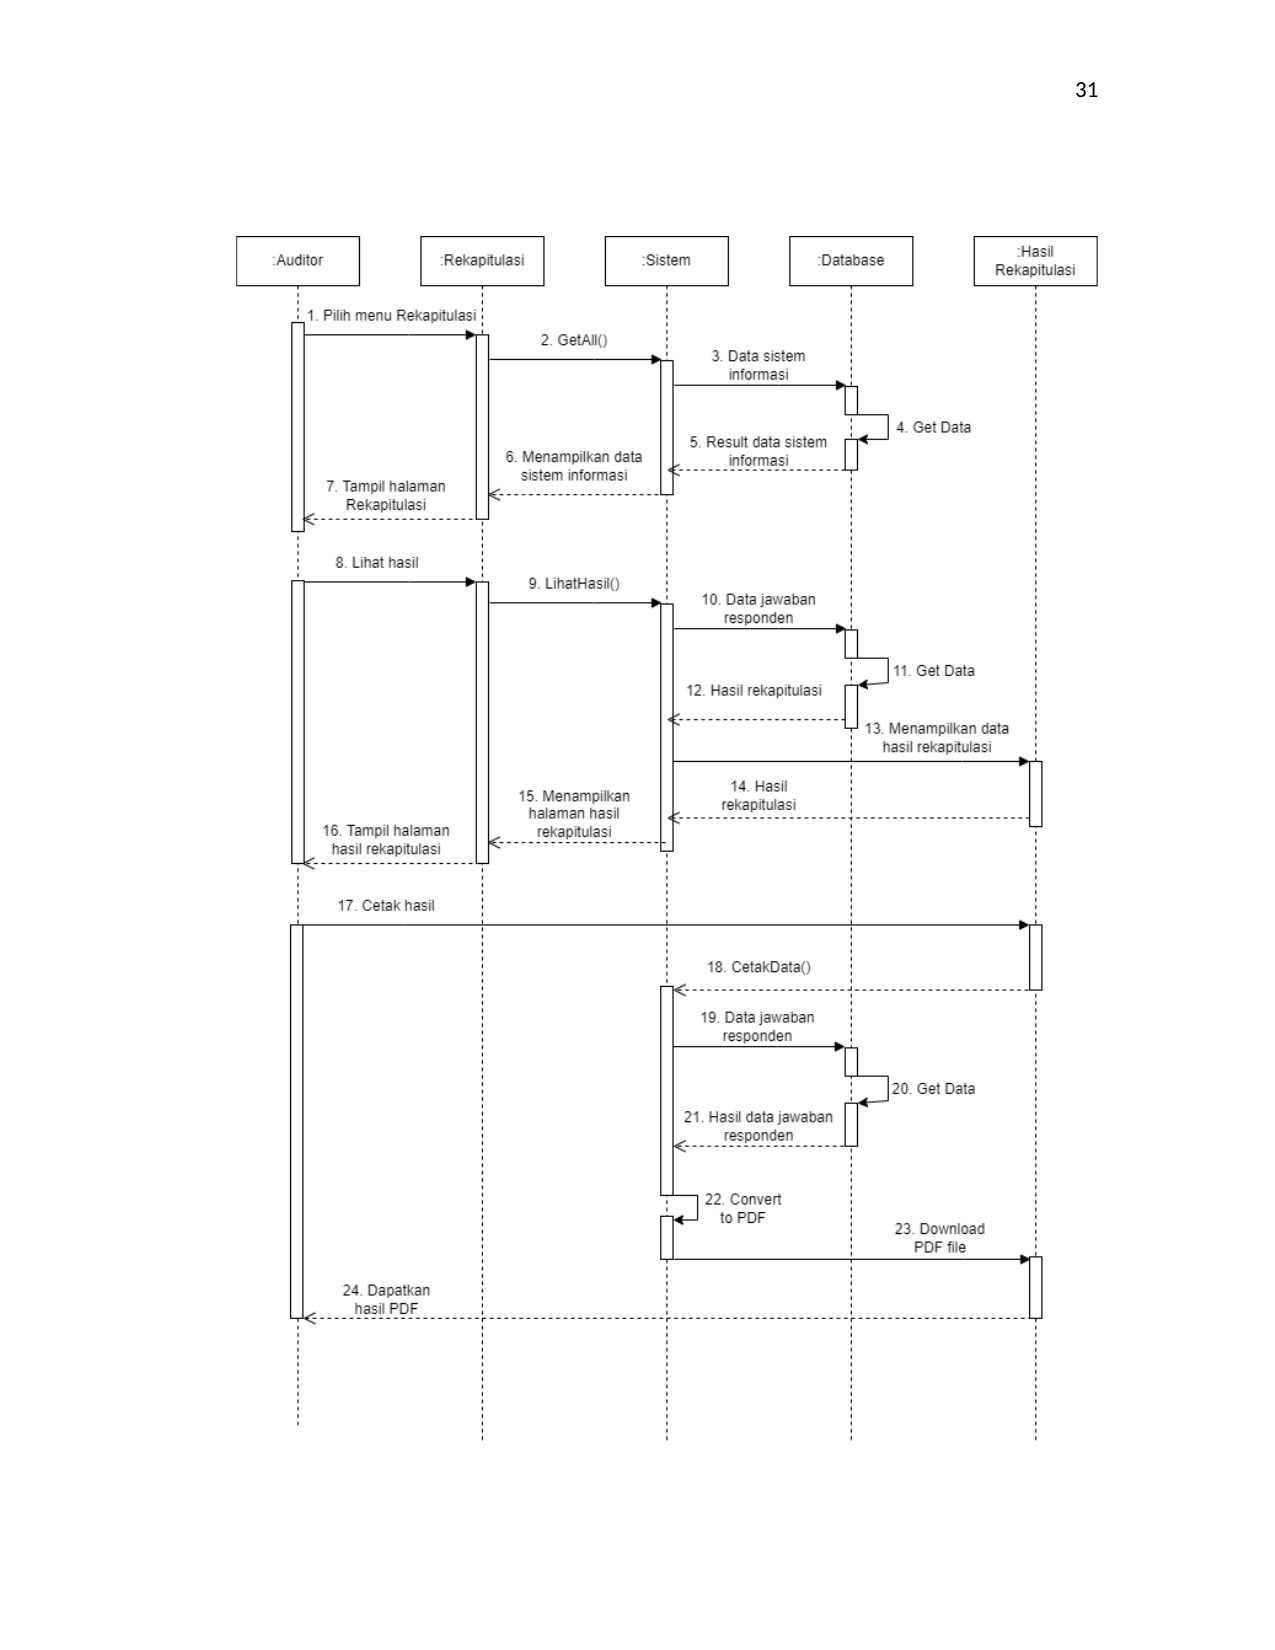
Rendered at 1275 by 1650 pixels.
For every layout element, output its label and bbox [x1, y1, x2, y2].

picture [236, 236, 1098, 1442]
